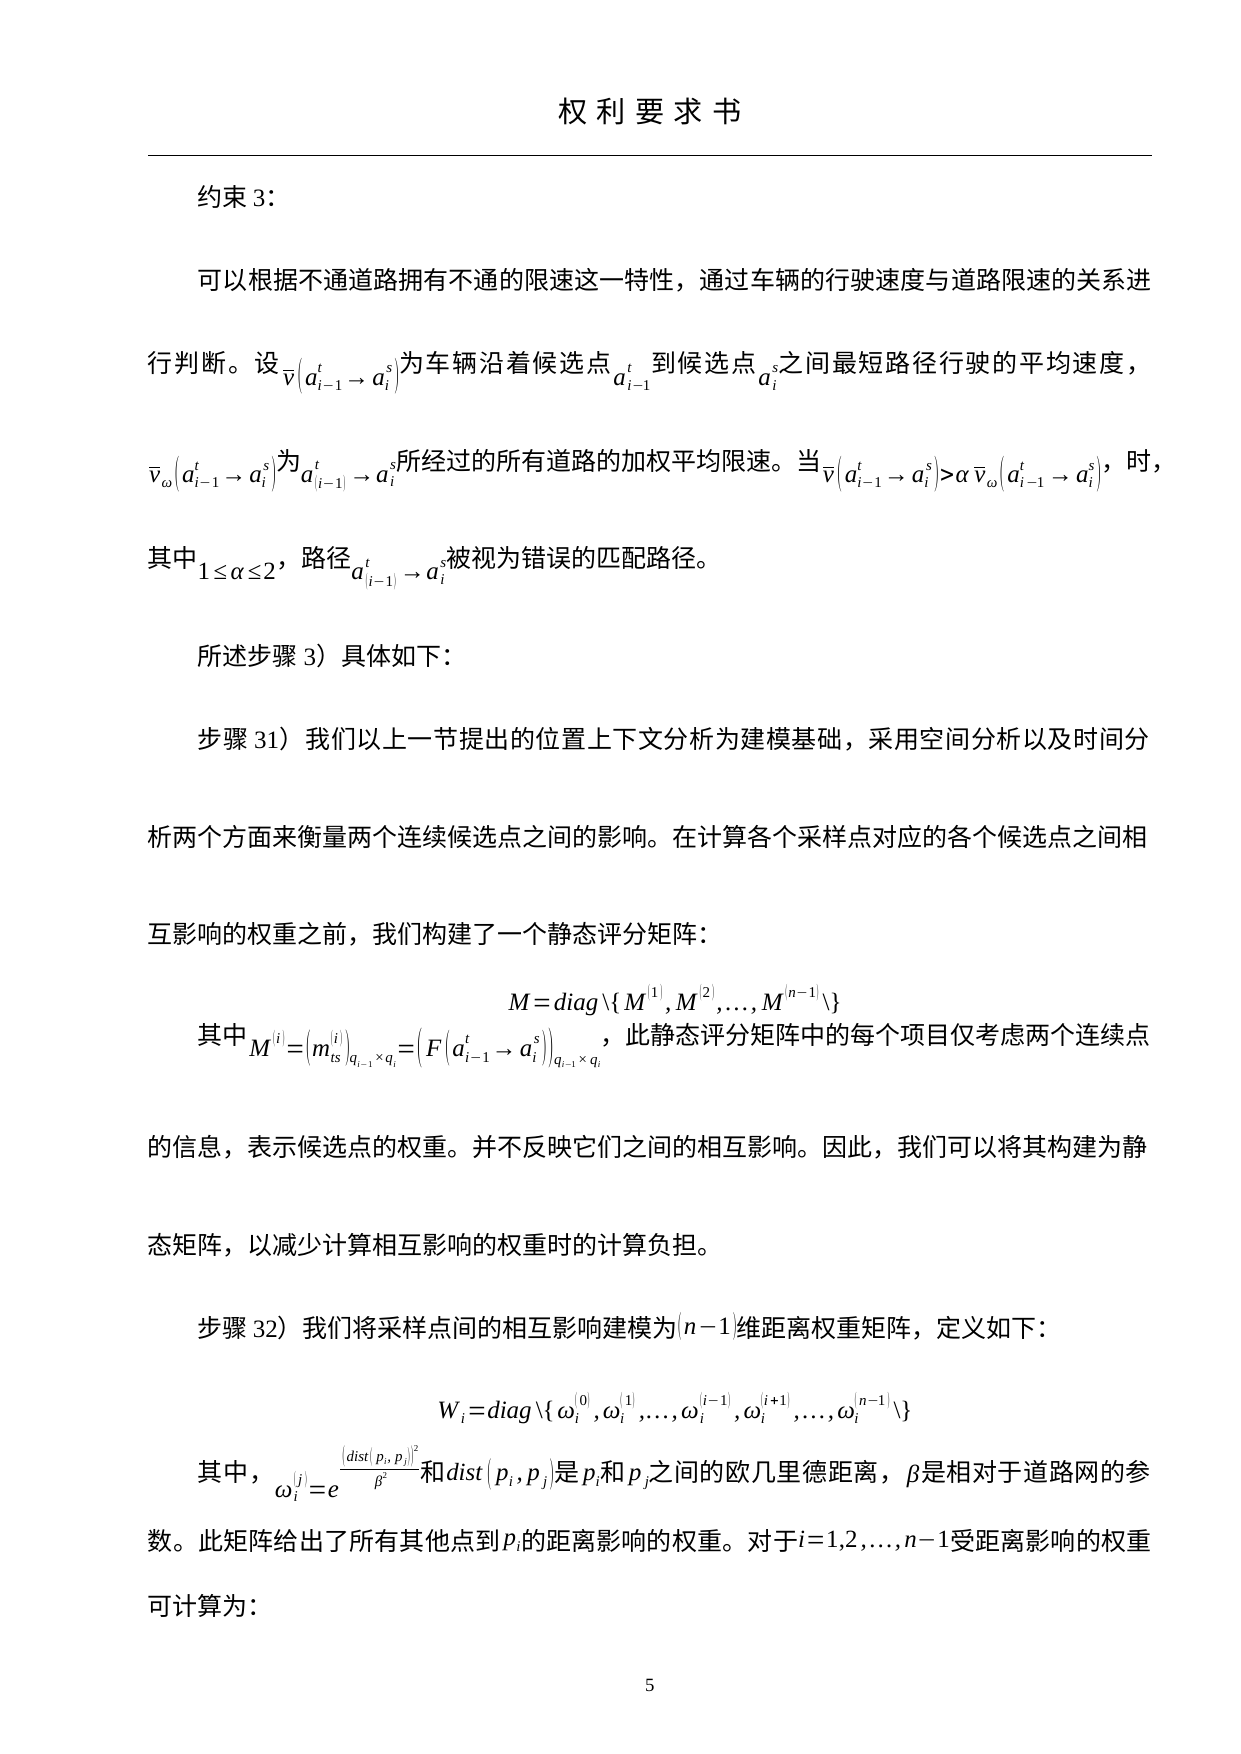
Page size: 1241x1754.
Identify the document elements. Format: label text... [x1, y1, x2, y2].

text 可以根据不通道路拥有不通的限速这一特性，通过车辆的行驶速度与道路限速的关系进行判断。设为车辆沿着候选点到候选点之间最短路径行驶的平均速度，为所经过的所有道路的加权平均限速。当，时，其中，路径被视为错误的匹配路径。 [148, 246, 1152, 604]
text 所述步骤 3）具体如下： [148, 622, 1152, 687]
text 其中，此静态评分矩阵中的每个项目仅考虑两个连续点的信息，表示候选点的权重。并不反映它们之间的相互影响。因此，我们可以将其构建为静态矩阵，以减少计算相互影响的权重时的计算负担。 [148, 1016, 1152, 1276]
text 约束3： [148, 163, 1152, 228]
text 其中，和是和之间的欧几里德距离，是相对于道路网的参数。此矩阵给出了所有其他点到的距离影响的权重。对于受距离影响的权重可计算为： [148, 1442, 1152, 1637]
text 步骤32）我们将采样点间的相互影响建模为维距离权重矩阵，定义如下： [148, 1294, 1152, 1359]
text 步骤31）我们以上一节提出的位置上下文分析为建模基础，采用空间分析以及时间分析两个方面来衡量两个连续候选点之间的影响。在计算各个采样点对应的各个候选点之间相互影响的权重之前，我们构建了一个静态评分矩阵： [148, 705, 1152, 965]
